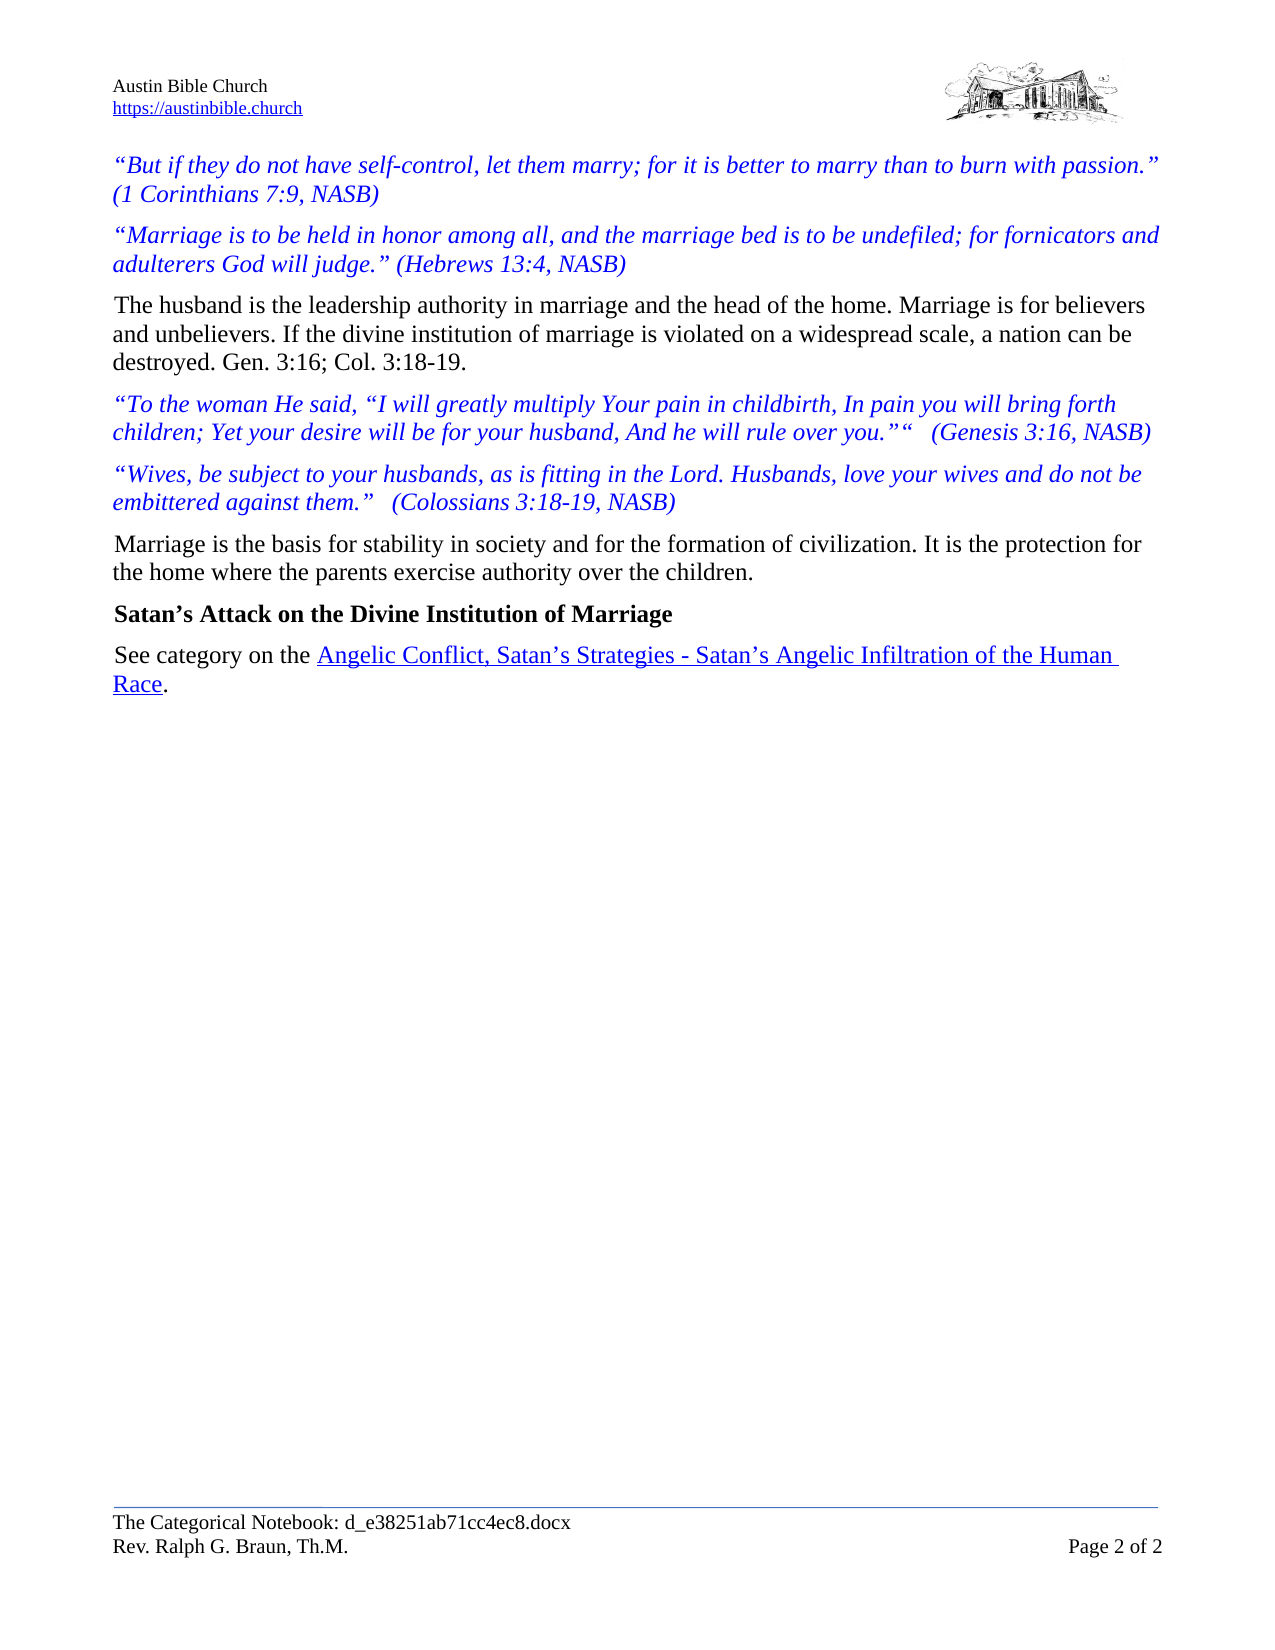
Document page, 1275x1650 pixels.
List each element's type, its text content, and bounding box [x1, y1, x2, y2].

text See category on the Angelic Conflict, Satan’s Strategies - Satan’s Angelic Infiltration of the Human Race. [112, 640, 1162, 697]
text “But if they do not have self-control, let them marry; for it is better to marry than to burn with passion.” (1 Corinthians 7:9, NASB) [112, 150, 1162, 207]
text Marriage is the basis for stability in society and for the formation of civilization. It is the protection for the home where the parents exercise authority over the children. [112, 529, 1162, 586]
text The husband is the leadership authority in marriage and the head of the home. Marriage is for believers and unbelievers. If the divine institution of marriage is violated on a widespread scale, a nation can be destroyed. Gen. 3:16; Col. 3:18-19. [112, 290, 1162, 376]
text “Wives, be subject to your husbands, as is fitting in the Lord. Husbands, love your wives and do not be embittered against them.” (Colossians 3:18-19, NASB) [112, 459, 1162, 516]
text Satan’s Attack on the Divine Institution of Marriage [112, 599, 1162, 627]
text “To the woman He said, “I will greatly multiply Your pain in childbirth, In pain you will bring forth children; Yet your desire will be for your husband, And he will rule over you.”“ (Genesis 3:16, NASB) [112, 389, 1162, 446]
picture [944, 58, 1124, 125]
text “Marriage is to be held in honor among all, and the marriage bed is to be undefiled; for fornicators and adulterers God will judge.” (Hebrews 13:4, NASB) [112, 220, 1162, 277]
